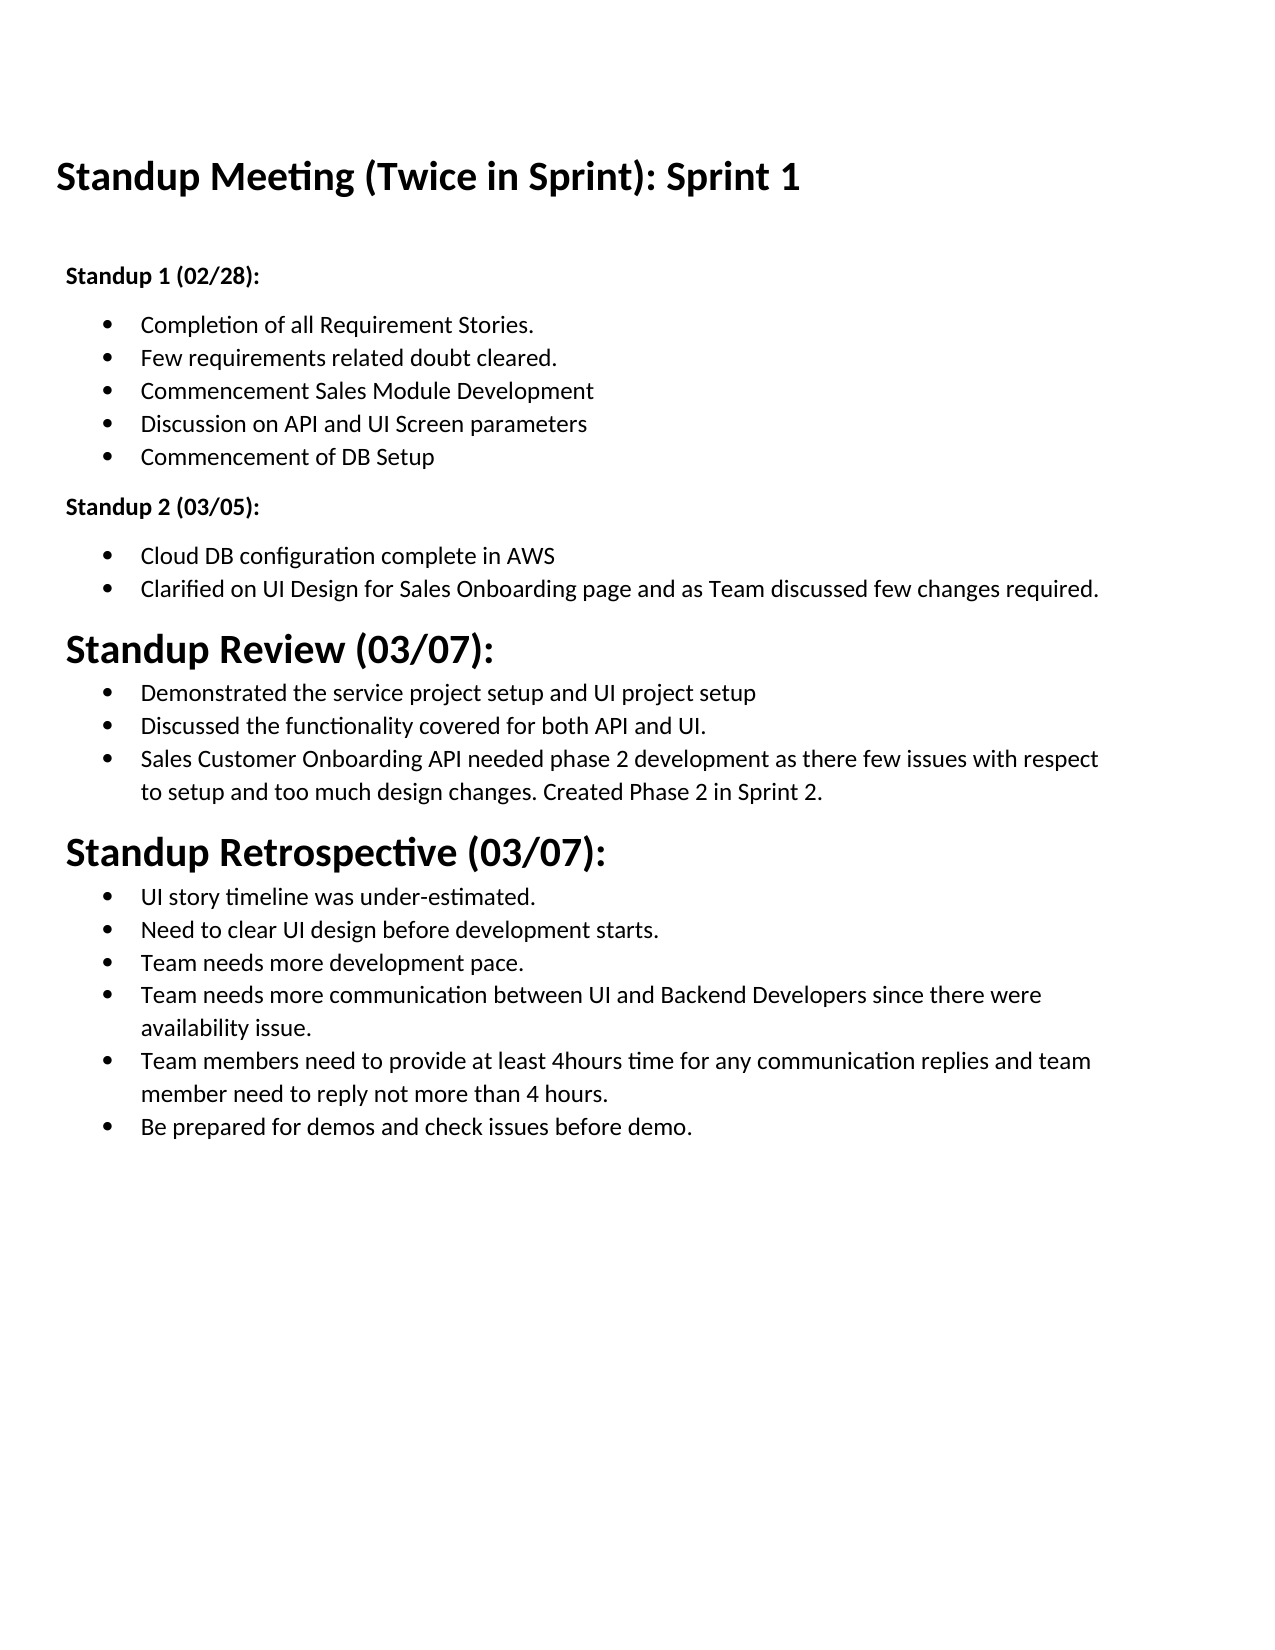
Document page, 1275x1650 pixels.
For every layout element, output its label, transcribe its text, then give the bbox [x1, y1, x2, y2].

list Completion of all Requirement Stories. [103, 309, 1125, 340]
text Standup Review (03/07): [66, 623, 1125, 673]
list Team needs more communication between UI and Backend Developers since there were availability issue. [103, 979, 1125, 1043]
list Clarified on UI Design for Sales Onboarding page and as Team discussed few changes required. [103, 573, 1125, 604]
list Need to clear UI design before development starts. [103, 914, 1125, 944]
text Standup 2 (03/05): [66, 491, 1125, 521]
list Commencement Sales Module Development [103, 375, 1125, 406]
list Cloud DB configuration complete in AWS [103, 540, 1125, 571]
list Few requirements related doubt cleared. [103, 342, 1125, 373]
list Team members need to provide at least 4hours time for any communication replies and team member need to reply not more than 4 hours. [103, 1045, 1125, 1109]
list Be prepared for demos and check issues before demo. [103, 1111, 1125, 1142]
text Standup Retrospective (03/07): [66, 826, 1125, 877]
list Discussion on API and UI Screen parameters [103, 408, 1125, 439]
list Team needs more development pace. [103, 947, 1125, 977]
list UI story timeline was under-estimated. [103, 881, 1125, 911]
list Demonstrated the service project setup and UI project setup [103, 678, 1125, 708]
list Commencement of DB Setup [103, 441, 1125, 472]
text Standup 1 (02/28): [66, 260, 1125, 290]
text Standup Meeting (Twice in Sprint): Sprint 1 [56, 150, 1125, 201]
list Sales Customer Onboarding API needed phase 2 development as there few issues with respect to setup and too much design changes. Created Phase 2 in Sprint 2. [103, 743, 1125, 807]
list Discussed the functionality covered for both API and UI. [103, 711, 1125, 741]
